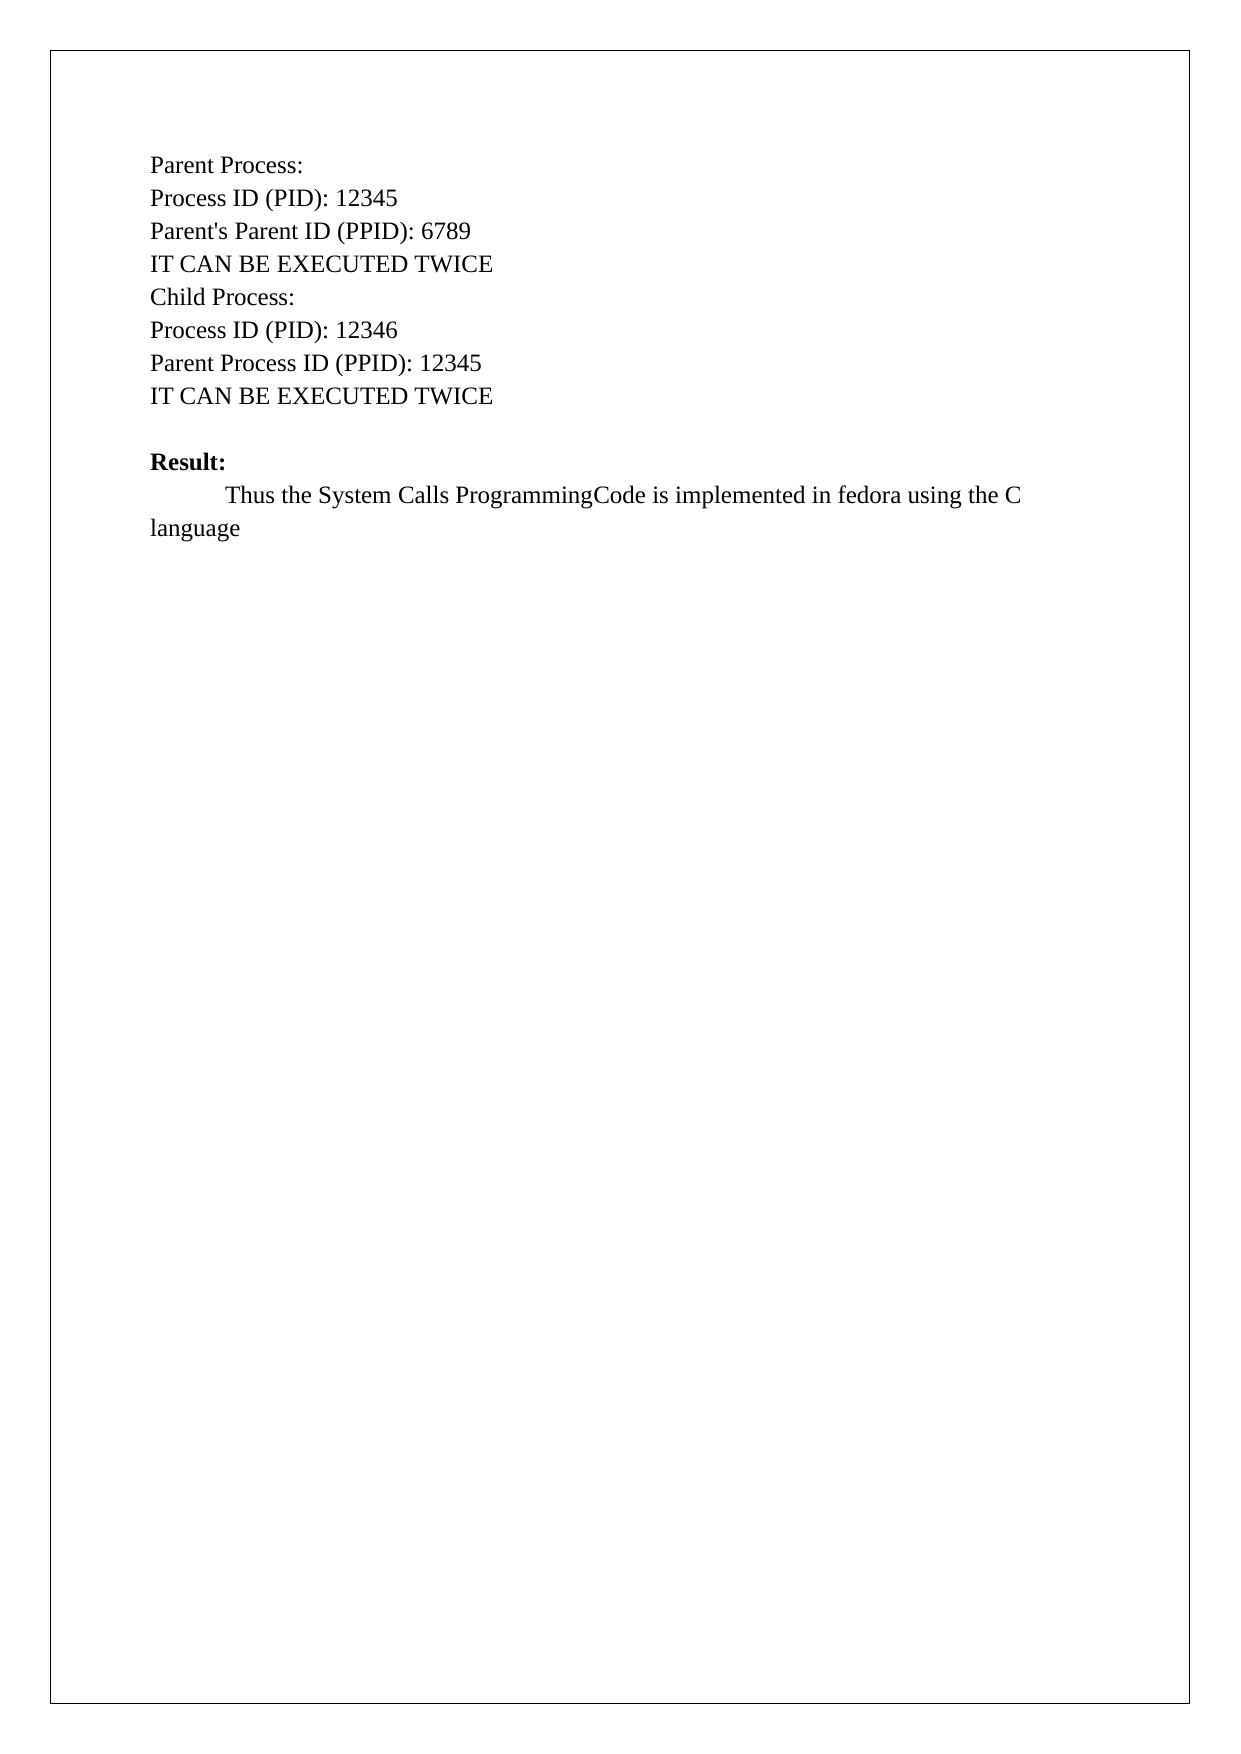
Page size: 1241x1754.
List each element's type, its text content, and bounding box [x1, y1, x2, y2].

text Parent's Parent ID (PPID): 6789 [150, 216, 1090, 245]
text IT CAN BE EXECUTED TWICE [150, 381, 1090, 410]
text Process ID (PID): 12346 [150, 315, 1090, 344]
text Thus the System Calls ProgrammingCode is implemented in fedora using the C language [150, 480, 1090, 542]
text Process ID (PID): 12345 [150, 183, 1090, 212]
text Child Process: [150, 282, 1090, 311]
text IT CAN BE EXECUTED TWICE [150, 249, 1090, 278]
text Parent Process ID (PPID): 12345 [150, 348, 1090, 377]
text Result: [150, 447, 1090, 476]
text Parent Process: [150, 150, 1090, 179]
